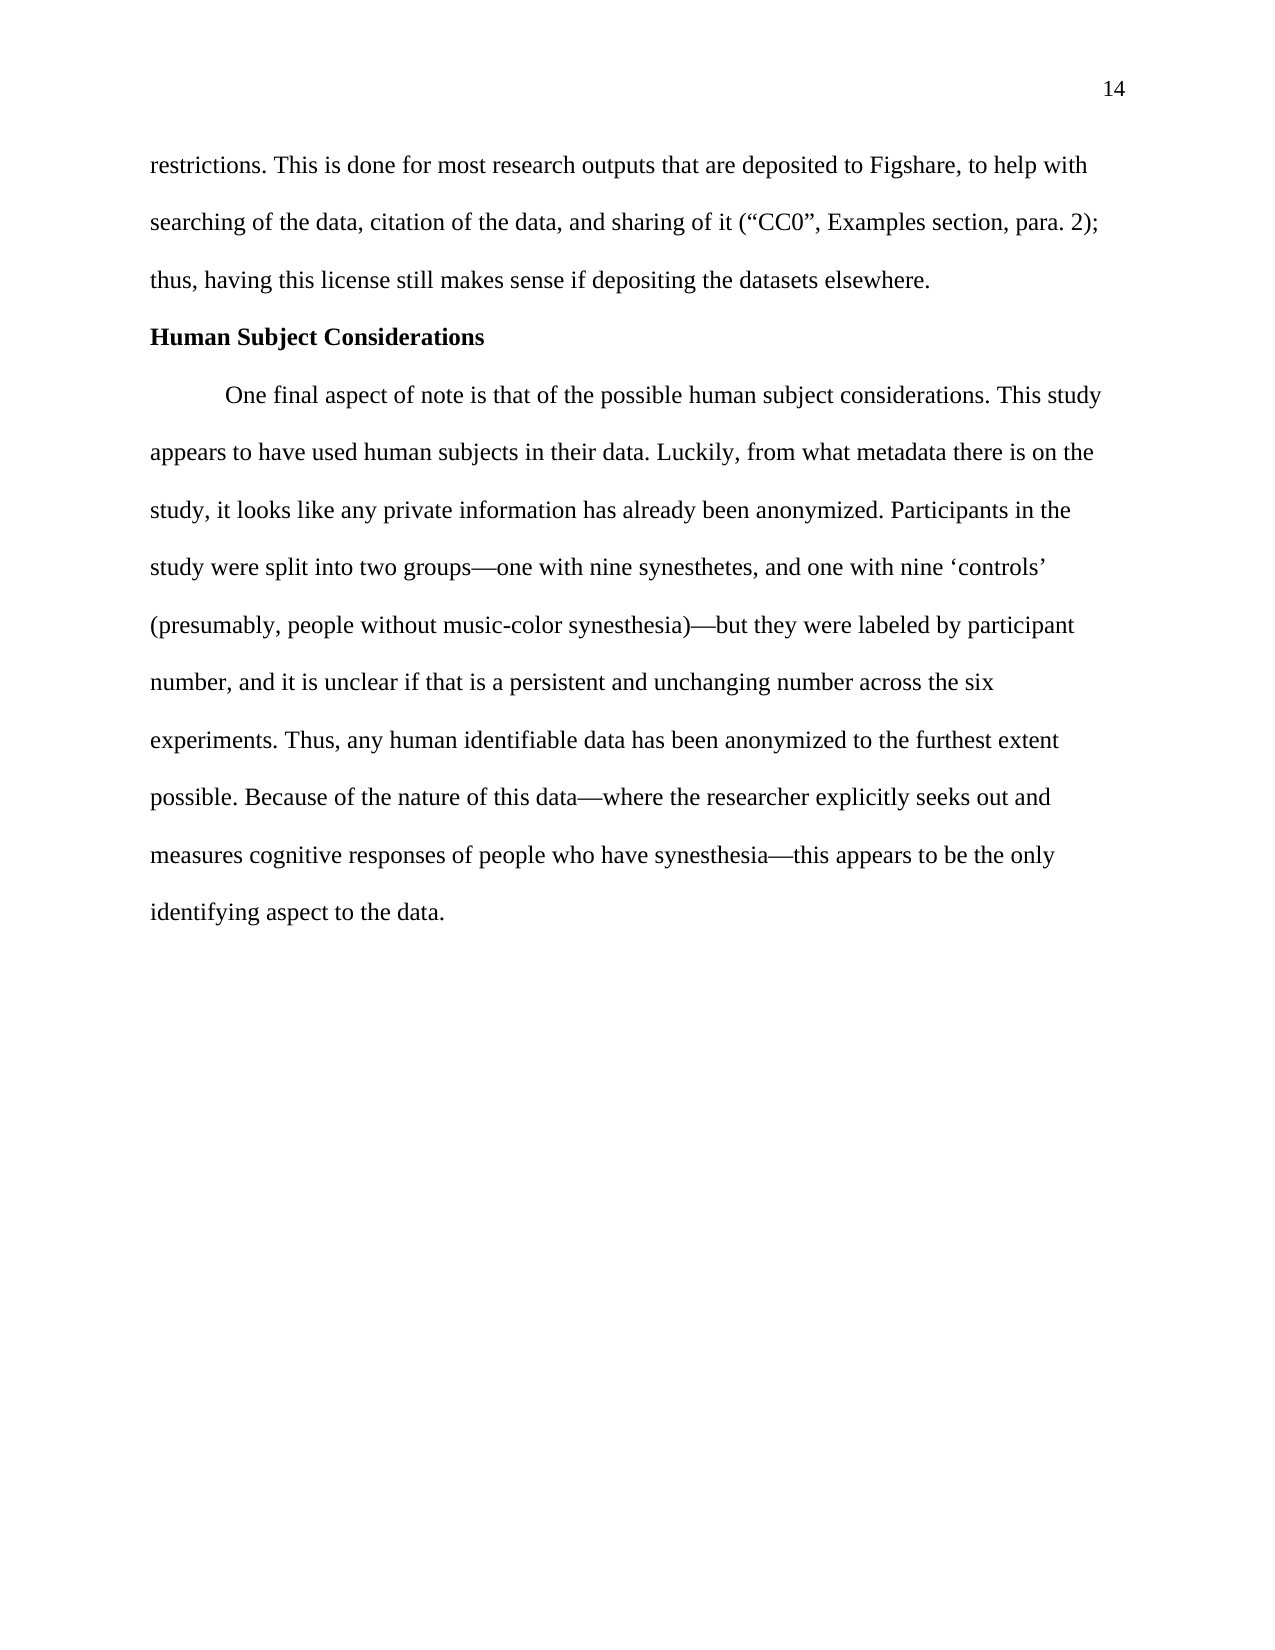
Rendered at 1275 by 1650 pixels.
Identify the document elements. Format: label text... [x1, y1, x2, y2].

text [150, 150, 1125, 294]
text Human Subject Considerations [150, 322, 1125, 351]
text One final aspect of note is that of the possible human subject considerations. This study appears to have used human subjects in their data. Luckily, from what metadata there is on the study, it looks like any private information has already been anonymized. Participants in the study were split into two groups—one with nine synesthetes, and one with nine ‘controls’ (presumably, people without music-color synesthesia)—but they were labeled by participant number, and it is unclear if that is a persistent and unchanging number across the six experiments. Thus, any human identifiable data has been anonymized to the furthest extent possible. Because of the nature of this data—where the researcher explicitly seeks out and measures cognitive responses of people who have synesthesia—this appears to be the only identifying aspect to the data. [150, 380, 1125, 926]
